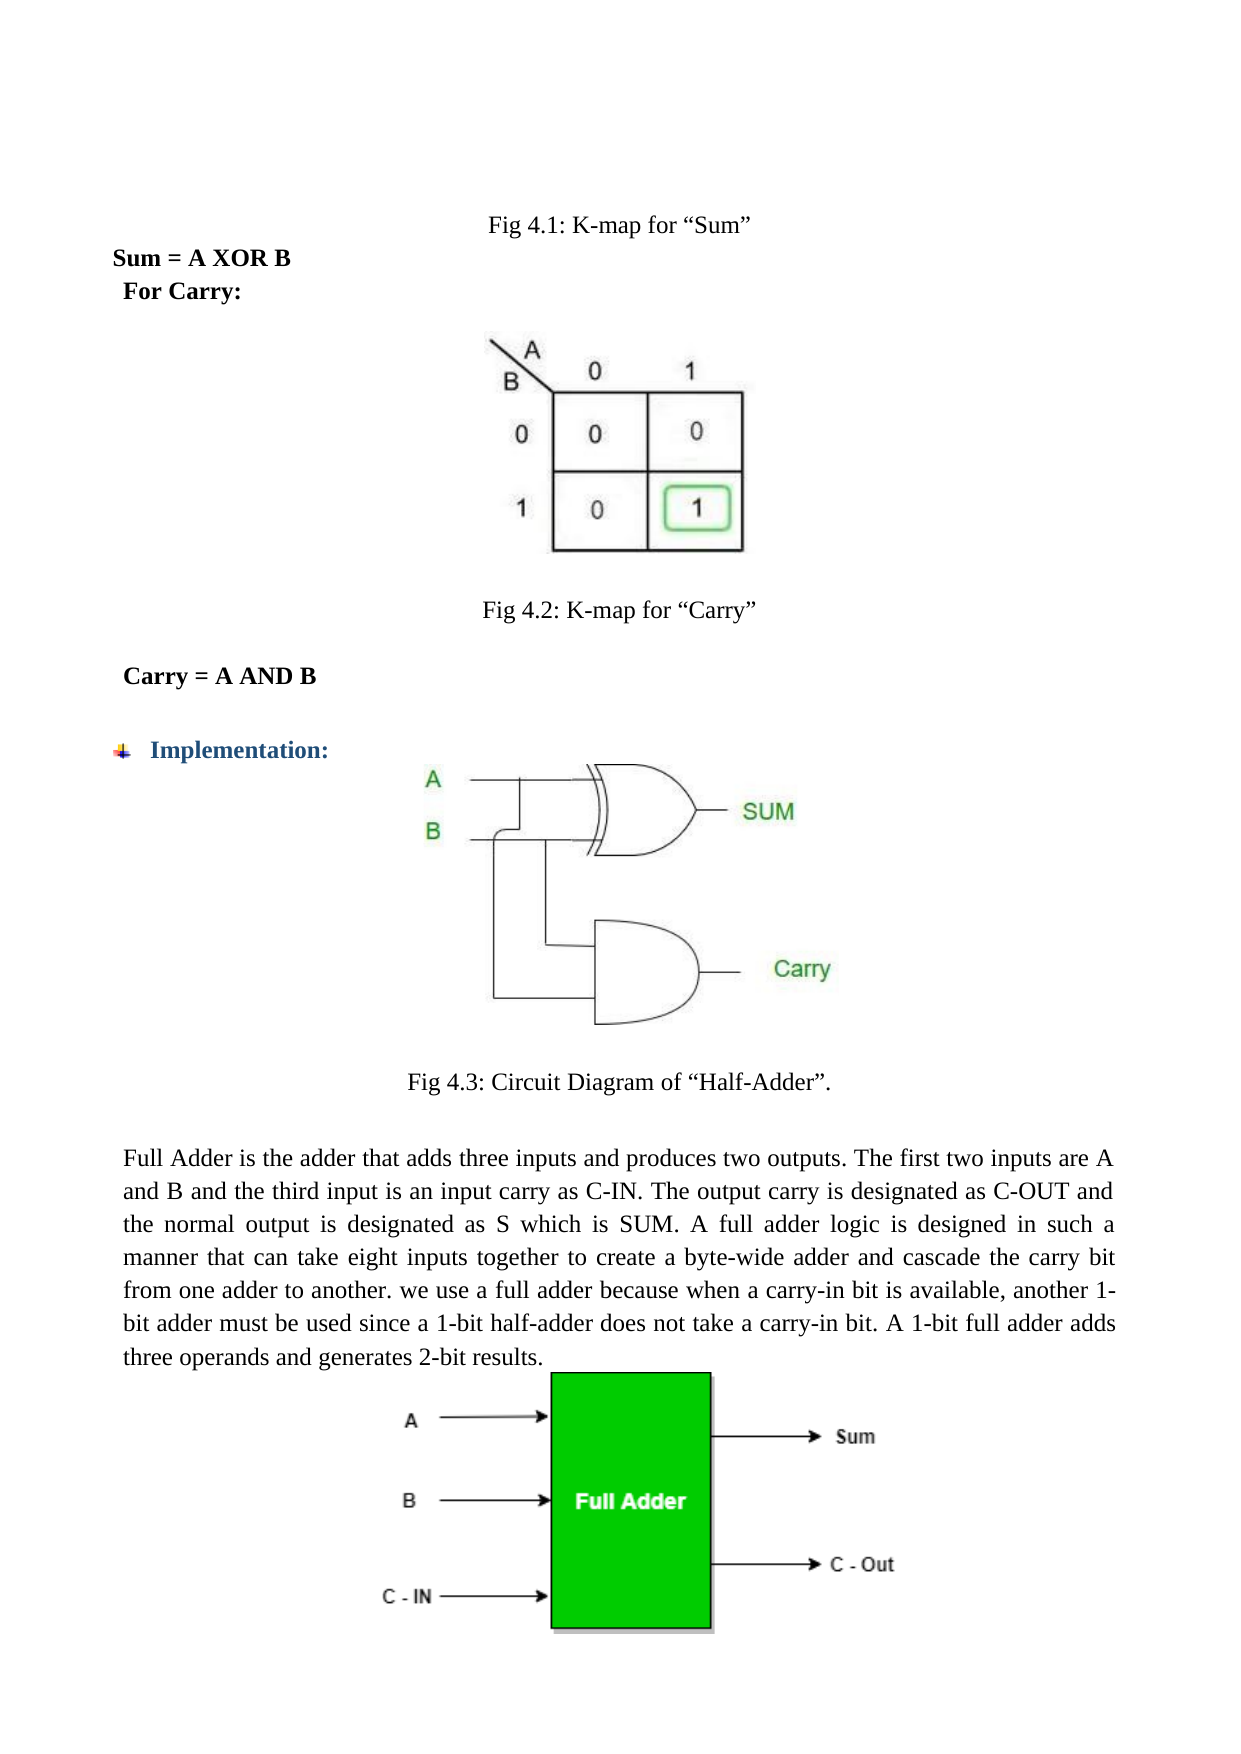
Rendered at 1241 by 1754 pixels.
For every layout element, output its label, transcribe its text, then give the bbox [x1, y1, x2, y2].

picture [382, 1372, 895, 1634]
subtitle For Carry: [123, 276, 1128, 305]
picture [423, 764, 840, 1025]
list Implementation: [112, 735, 1128, 764]
subtitle Sum = A XOR B [112, 243, 1128, 272]
text Full Adder is the adder that adds three inputs and produces two outputs. The first two inputs are A and B and the third input is an input carry as C-IN. The output carry is designated as C-OUT and the normal output is designated as S which is SUM. A full adder logic is designed in such a manner that can take eight inputs together to create a byte-wide adder and cascade the carry bit from one adder to another. we use a full adder because when a carry-in bit is available, another 1-bit adder must be used since a 1-bit half-adder does not take a carry-in bit. A 1-bit full adder adds three operands and generates 2-bit results. [123, 1143, 1116, 1370]
text Fig 4.1: K-map for “Sum” [254, 210, 984, 239]
subtitle Carry = A AND B [123, 661, 1128, 690]
text Fig 4.2: K-map for “Carry” [237, 595, 1001, 624]
text Fig 4.3: Circuit Diagram of “Half-Adder”. [254, 1067, 984, 1096]
picture [113, 742, 131, 759]
picture [484, 331, 757, 554]
